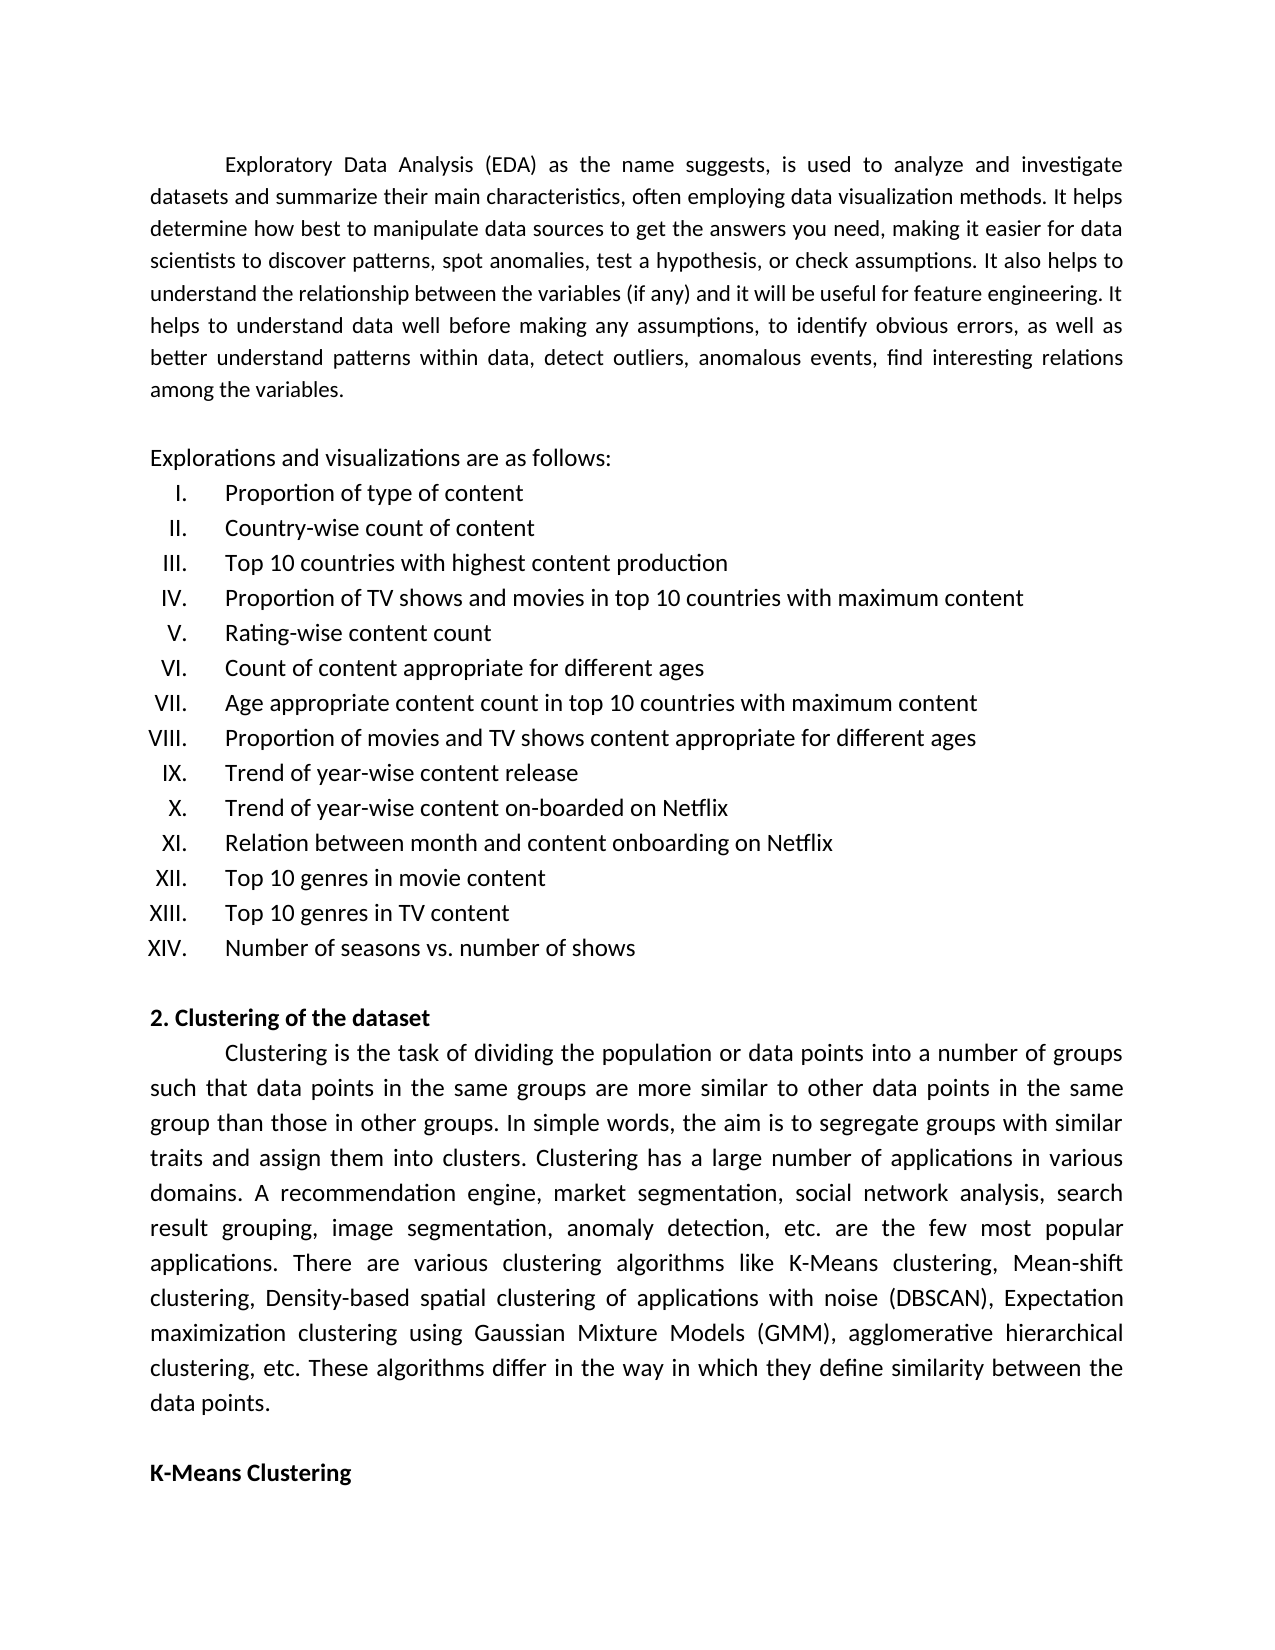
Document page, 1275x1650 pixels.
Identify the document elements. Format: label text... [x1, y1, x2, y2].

list Rating-wise content count [187, 617, 1125, 648]
list Number of seasons vs. number of shows [187, 932, 1125, 963]
list Proportion of TV shows and movies in top 10 countries with maximum content [187, 582, 1125, 613]
list Age appropriate content count in top 10 countries with maximum content [187, 687, 1125, 718]
list Proportion of movies and TV shows content appropriate for different ages [187, 722, 1125, 753]
list Trend of year-wise content release [187, 757, 1125, 788]
list Top 10 genres in TV content [187, 897, 1125, 928]
text K-Means Clustering [150, 1457, 1125, 1488]
list Relation between month and content onboarding on Netflix [187, 827, 1125, 858]
list Proportion of type of content [187, 477, 1125, 508]
text Exploratory Data Analysis (EDA) as the name suggests, is used to analyze and investigate datasets and summarize their main characteristics, often employing data visualization methods. It helps determine how best to manipulate data sources to get the answers you need, making it easier for data scientists to discover patterns, spot anomalies, test a hypothesis, or check assumptions. It also helps to understand the relationship between the variables (if any) and it will be useful for feature engineering. It helps to understand data well before making any assumptions, to identify obvious errors, as well as better understand patterns within data, detect outliers, anomalous events, find interesting relations among the variables. [150, 150, 1125, 403]
text 2. Clustering of the dataset [150, 1002, 1125, 1033]
list Top 10 countries with highest content production [187, 547, 1125, 578]
list Top 10 genres in movie content [187, 862, 1125, 893]
text Clustering is the task of dividing the population or data points into a number of groups such that data points in the same groups are more similar to other data points in the same group than those in other groups. In simple words, the aim is to segregate groups with similar traits and assign them into clusters. Clustering has a large number of applications in various domains. A recommendation engine, market segmentation, social network analysis, search result grouping, image segmentation, anomaly detection, etc. are the few most popular applications. There are various clustering algorithms like K-Means clustering, Mean-shift clustering, Density-based spatial clustering of applications with noise (DBSCAN), Expectation maximization clustering using Gaussian Mixture Models (GMM), agglomerative hierarchical clustering, etc. These algorithms differ in the way in which they define similarity between the data points. [150, 1037, 1125, 1418]
list Country-wise count of content [187, 512, 1125, 543]
list Trend of year-wise content on-boarded on Netflix [187, 792, 1125, 823]
text Explorations and visualizations are as follows: [150, 442, 1125, 473]
list Count of content appropriate for different ages [187, 652, 1125, 683]
